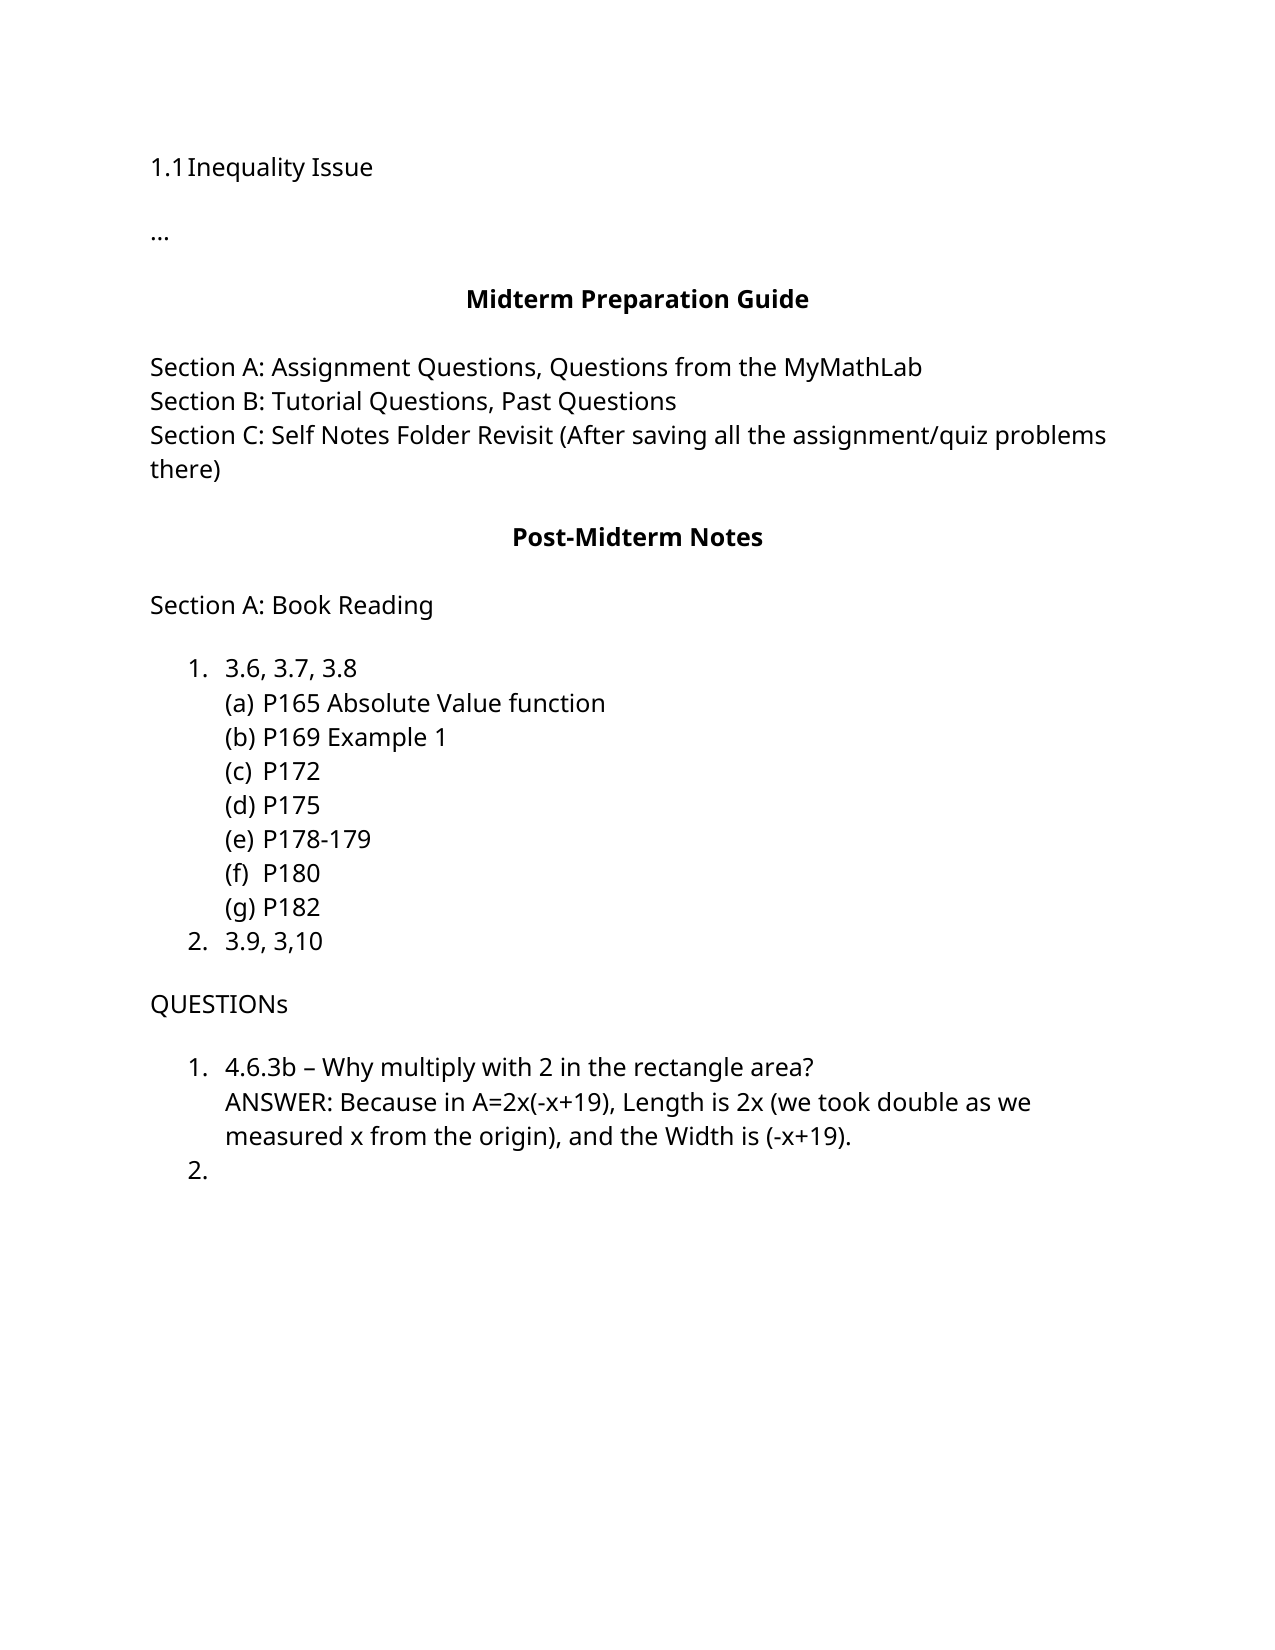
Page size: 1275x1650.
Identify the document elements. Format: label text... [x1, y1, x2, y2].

list ANSWER: Because in A=2x(-x+19), Length is 2x (we took double as we measured x from the origin), and the Width is (-x+19). [225, 1084, 1125, 1152]
list P172 [225, 753, 1125, 787]
list P182 [225, 889, 1125, 924]
text Post-Midterm Notes [150, 520, 1125, 554]
list 4.6.3b – Why multiply with 2 in the rectangle area? [187, 1050, 1125, 1084]
text Section A: Book Reading [150, 588, 1125, 622]
list P178-179 [225, 821, 1125, 856]
list Inequality Issue [150, 150, 1125, 184]
list P175 [225, 787, 1125, 821]
list P165 Absolute Value function [225, 685, 1125, 719]
text Midterm Preparation Guide [150, 281, 1125, 315]
list 3.6, 3.7, 3.8 [187, 651, 1125, 685]
text Section C: Self Notes Folder Revisit (After saving all the assignment/quiz problems there) [150, 418, 1125, 486]
list 3.9, 3,10 [187, 924, 1125, 958]
text Section B: Tutorial Questions, Past Questions [150, 383, 1125, 418]
text … [150, 213, 1125, 247]
text Section A: Assignment Questions, Questions from the MyMathLab [150, 349, 1125, 383]
list P169 Example 1 [225, 719, 1125, 753]
text QUESTIONs [150, 987, 1125, 1021]
list P180 [225, 856, 1125, 889]
